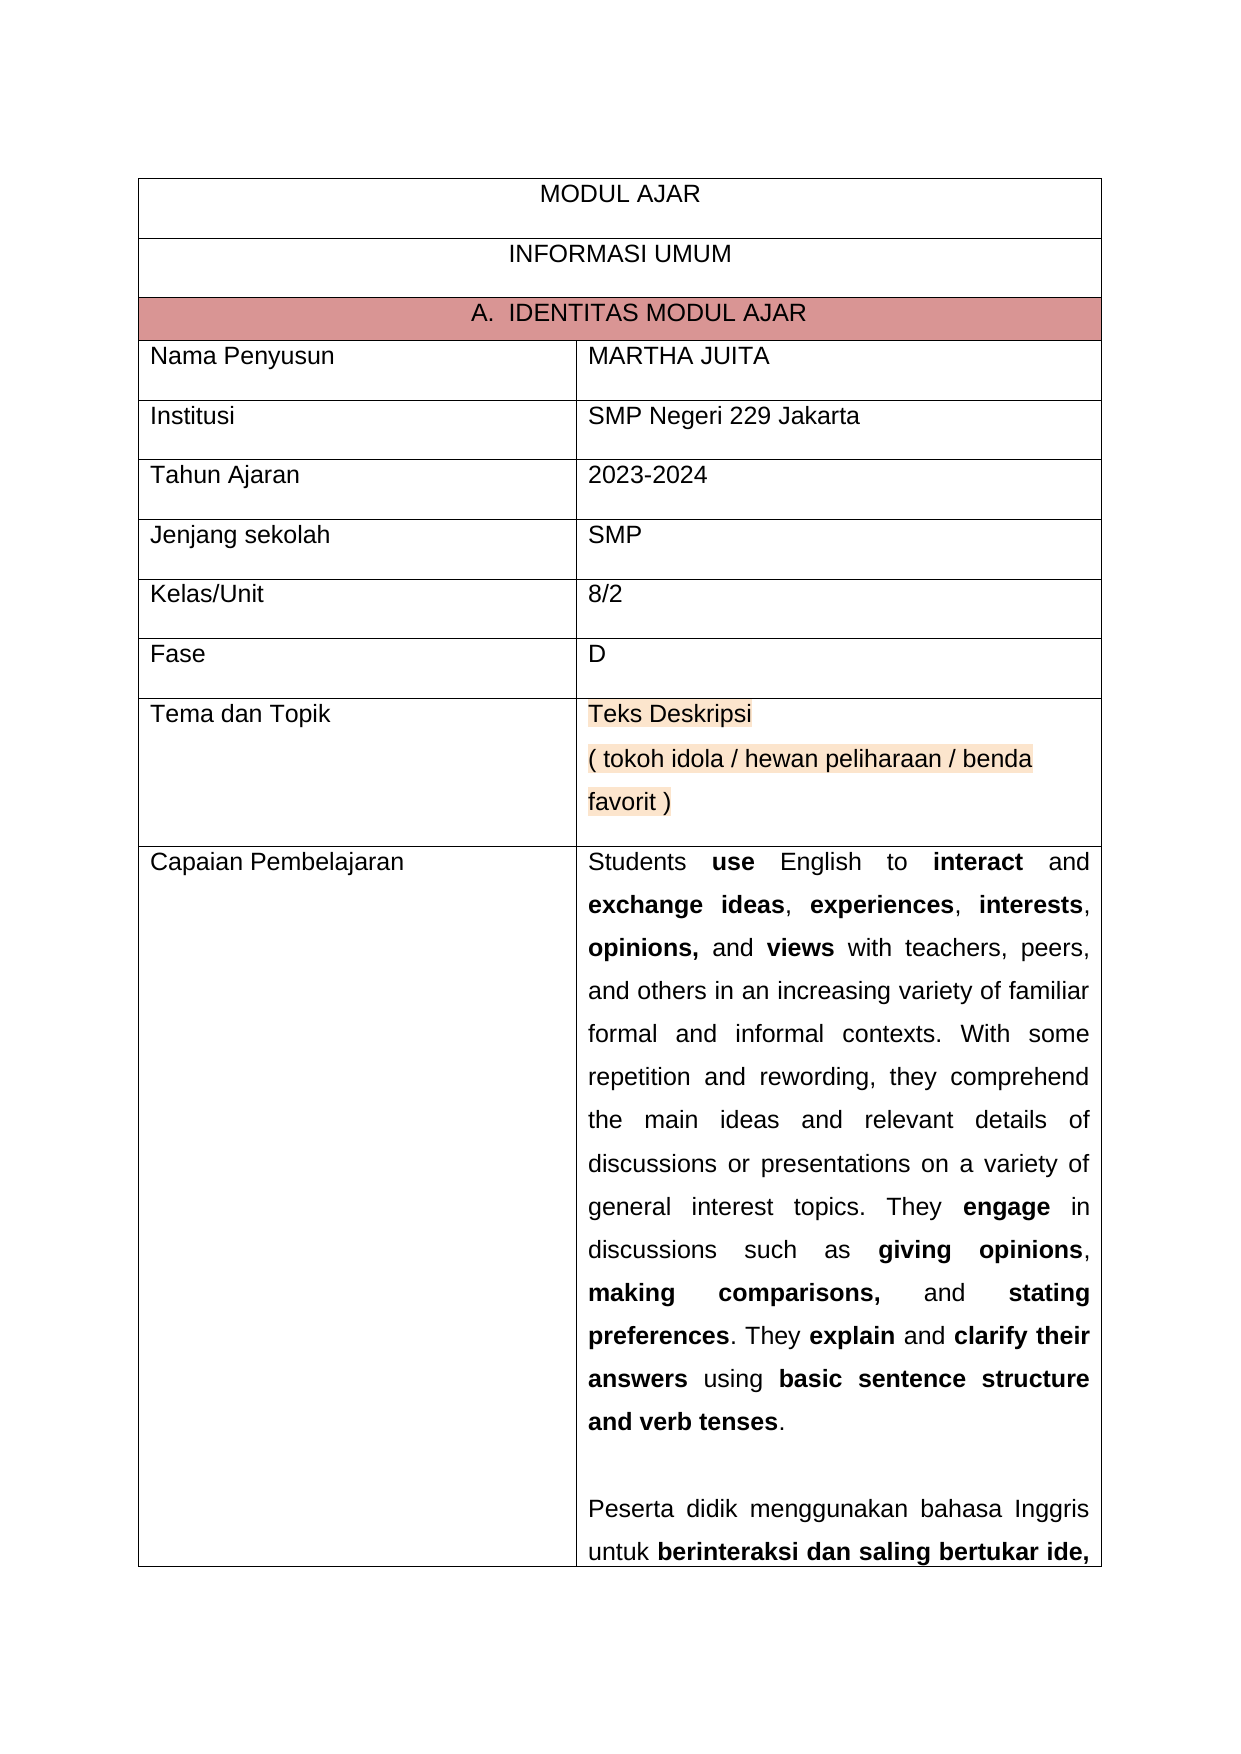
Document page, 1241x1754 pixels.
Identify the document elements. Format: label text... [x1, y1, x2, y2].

table_cell Nama Penyusun [139, 341, 576, 400]
table_cell INFORMASI UMUM [139, 239, 1101, 297]
table_cell 2023-2024 [577, 460, 1101, 519]
table_cell SMP [577, 520, 1101, 578]
table_cell Tema dan Topik [139, 699, 576, 846]
table_cell SMP Negeri 229 Jakarta [577, 401, 1101, 459]
table_cell MARTHA JUITA [577, 341, 1101, 400]
table_cell Jenjang sekolah [139, 520, 576, 578]
table_cell D [577, 639, 1101, 698]
table_cell 8/2 [577, 580, 1101, 638]
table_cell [577, 847, 1101, 1566]
table_cell Institusi [139, 401, 576, 459]
table_cell Fase [139, 639, 576, 698]
table_cell Kelas/Unit [139, 580, 576, 638]
table_cell IDENTITAS MODUL AJAR [139, 298, 1101, 340]
table_cell Teks Deskripsi ( tokoh idola / hewan peliharaan / benda favorit ) [577, 699, 1101, 846]
table_header MODUL AJAR [139, 179, 1101, 238]
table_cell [139, 847, 576, 1566]
table_cell Tahun Ajaran [139, 460, 576, 519]
